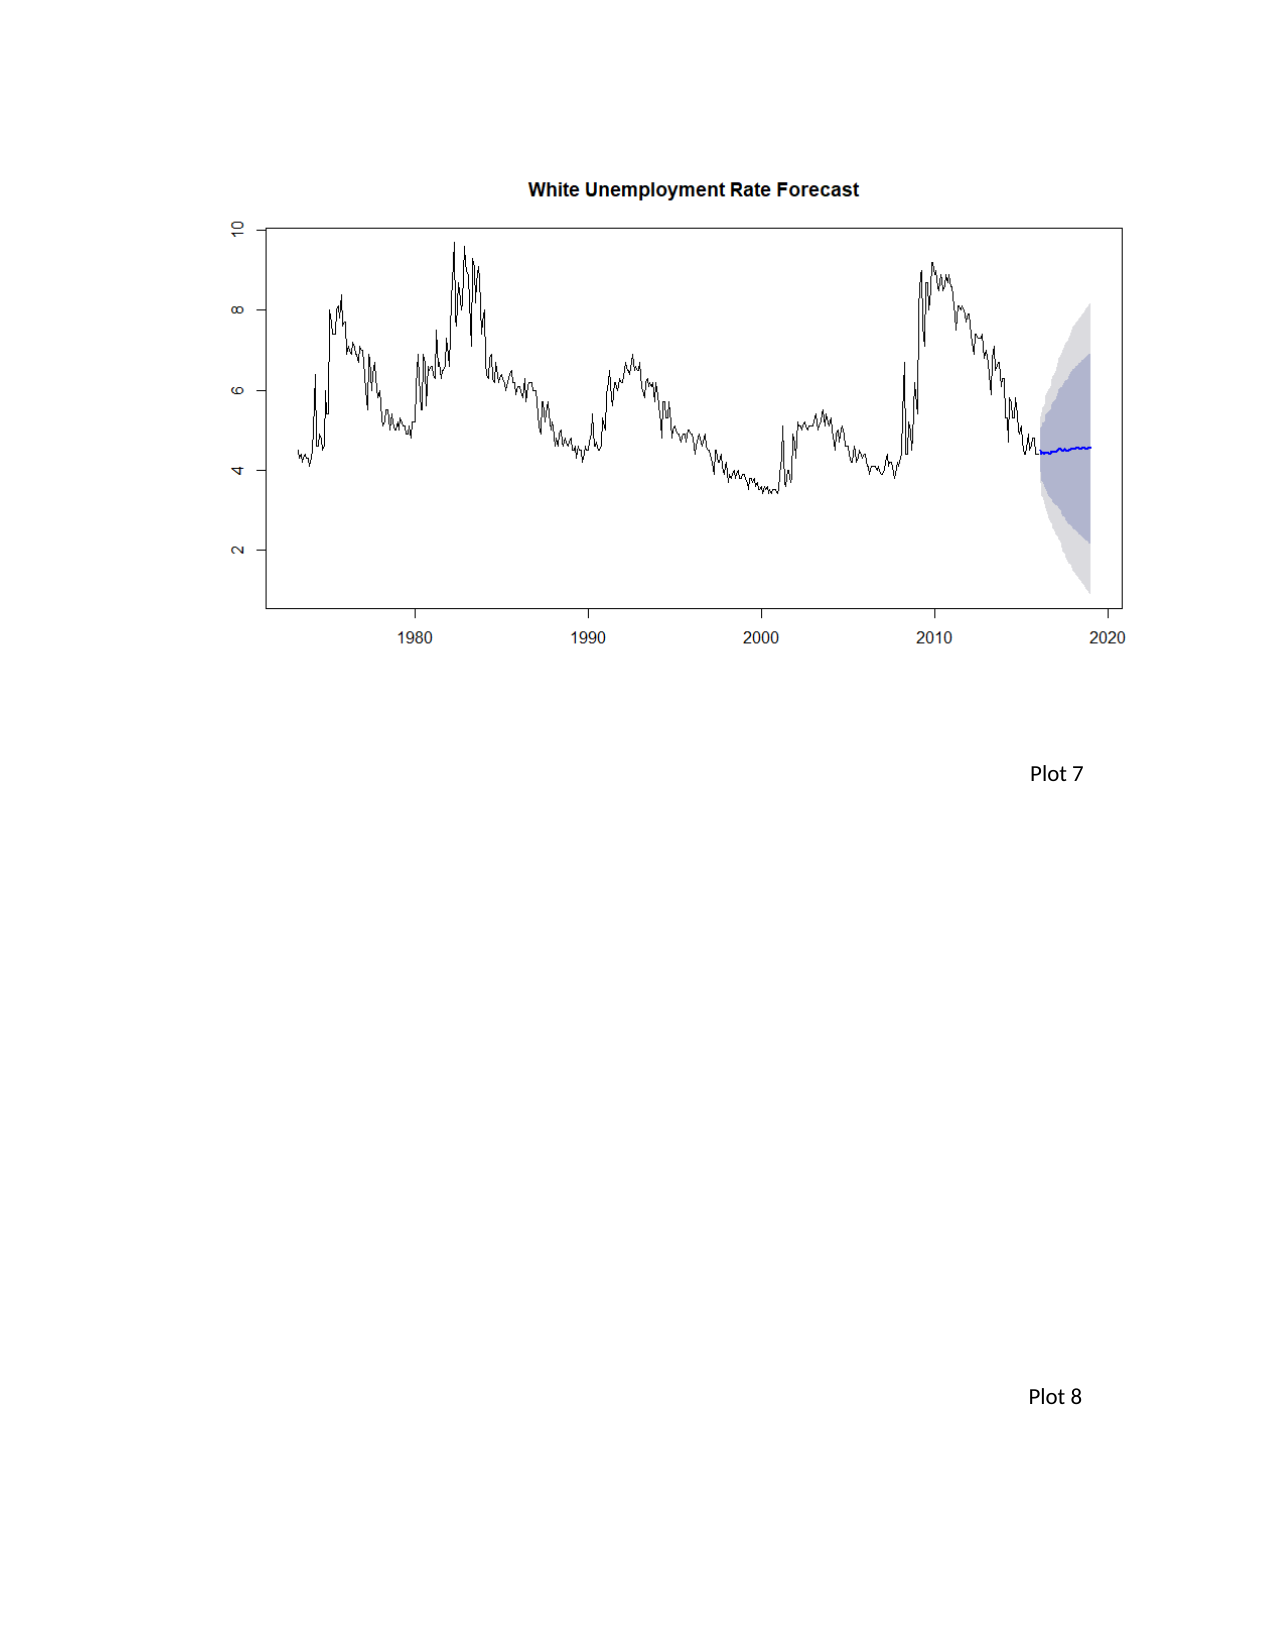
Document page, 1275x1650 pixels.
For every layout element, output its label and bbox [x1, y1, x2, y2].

picture [187, 150, 1163, 707]
